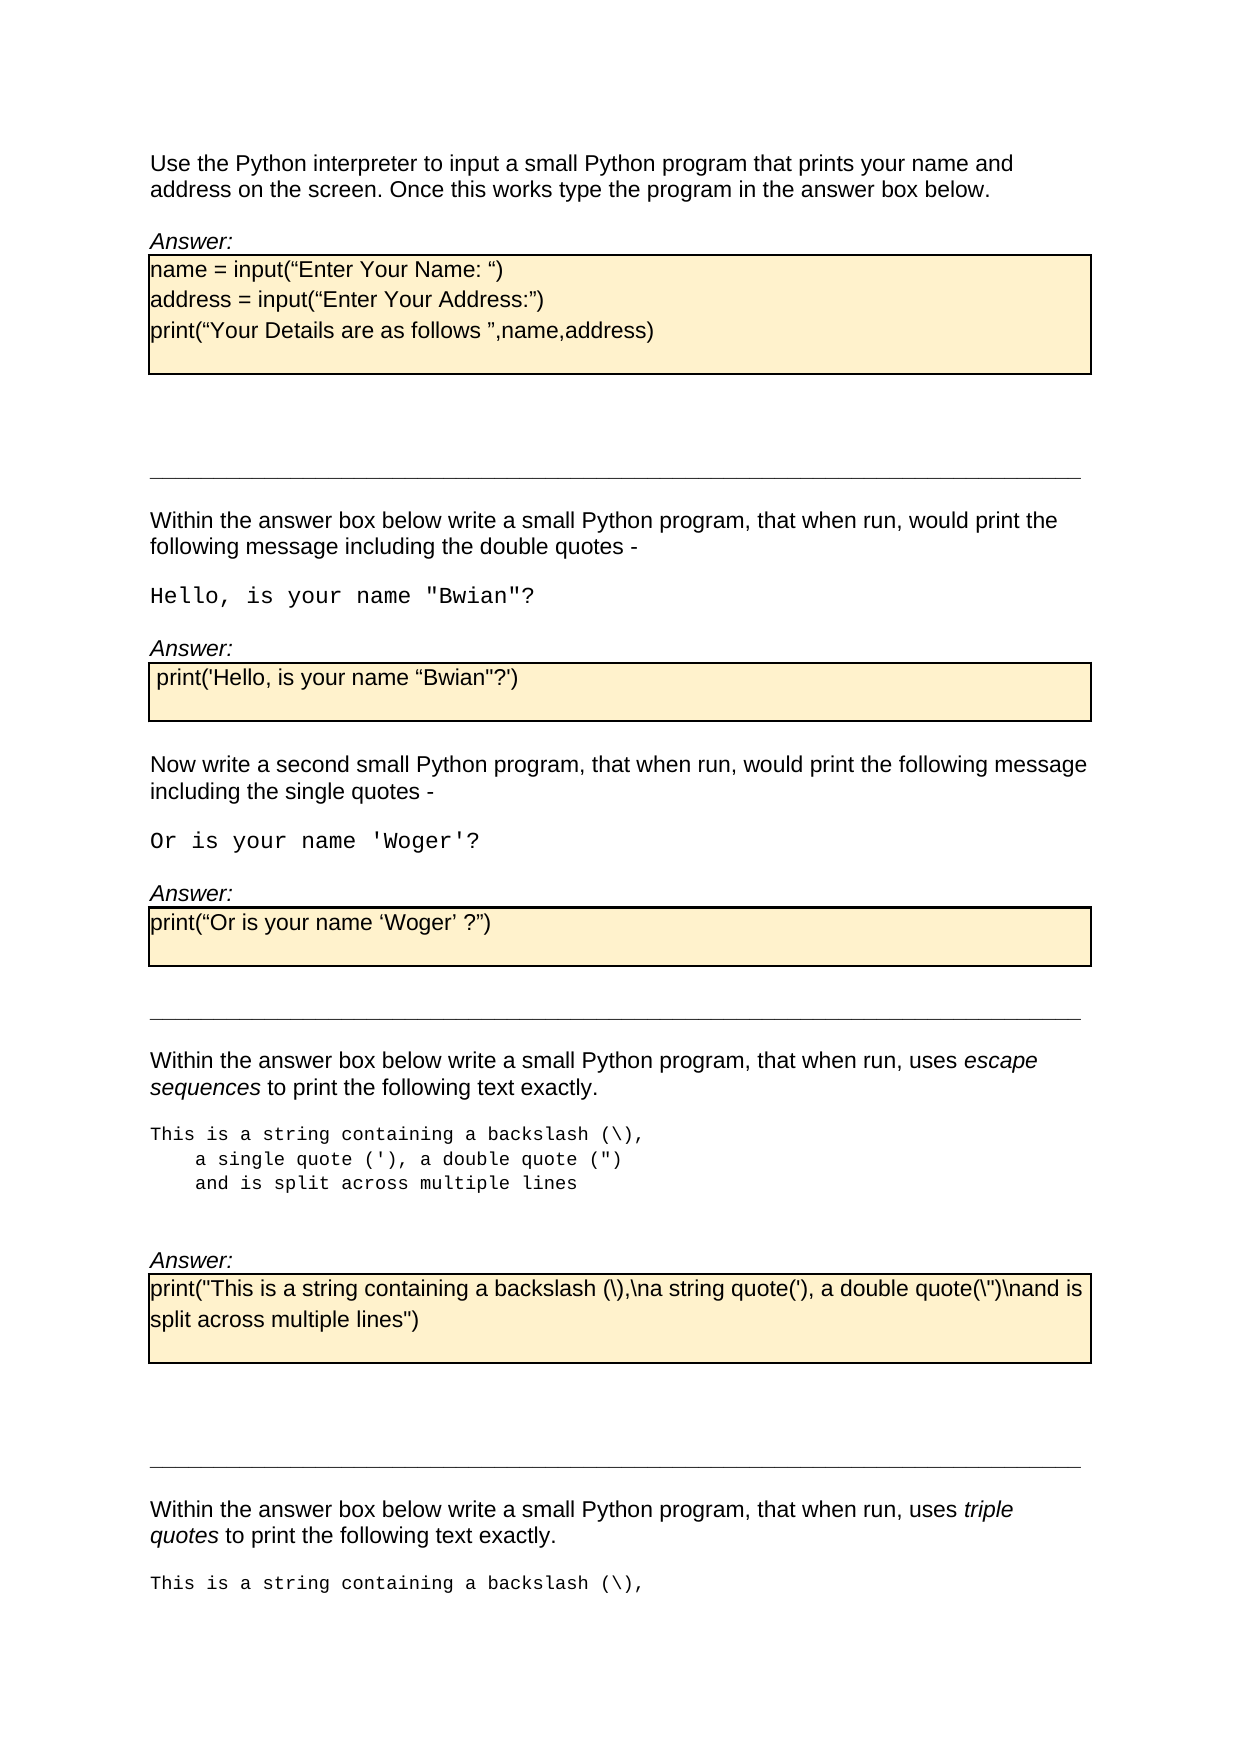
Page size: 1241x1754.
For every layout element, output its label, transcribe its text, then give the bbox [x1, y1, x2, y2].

text print(“Your Details are as follows ”,name,address) [150, 314, 1090, 343]
text Answer: [150, 635, 1090, 662]
text _________________________________________________________________________ [150, 996, 1090, 1022]
text print('Hello, is your name “Bwian"?') [150, 664, 1090, 690]
text This is a string containing a backslash (\), [150, 1125, 1090, 1146]
text and is split across multiple lines [150, 1174, 1090, 1195]
text Answer: [150, 228, 1090, 254]
text Within the answer box below write a small Python program, that when run, would print the following message including the double quotes - [150, 507, 1090, 559]
text print("This is a string containing a backslash (\),\na string quote('), a double quote(\")\nand is split across multiple lines") [150, 1275, 1090, 1332]
text _________________________________________________________________________ [150, 455, 1090, 482]
text Within the answer box below write a small Python program, that when run, uses escape sequences to print the following text exactly. [150, 1047, 1090, 1100]
text Use the Python interpreter to input a small Python program that prints your name and address on the screen. Once this works type the program in the answer box below. [150, 150, 1090, 203]
text address = input(“Enter Your Address:”) [150, 284, 1090, 313]
text a single quote ('), a double quote (") [150, 1149, 1090, 1171]
text Answer: [150, 880, 1090, 906]
text print(“Or is your name ‘Woger’ ?”) [150, 909, 1090, 935]
text Hello, is your name "Bwian"? [150, 584, 1090, 610]
text _________________________________________________________________________ [150, 1444, 1090, 1471]
text Or is your name 'Woger'? [150, 829, 1090, 855]
text Now write a second small Python program, that when run, would print the following message including the single quotes - [150, 751, 1090, 804]
text name = input(“Enter Your Name: “) [150, 256, 1090, 282]
text Answer: [150, 1247, 1090, 1273]
text Within the answer box below write a small Python program, that when run, uses triple quotes to print the following text exactly. [150, 1496, 1090, 1548]
text This is a string containing a backslash (\), [150, 1573, 1090, 1595]
